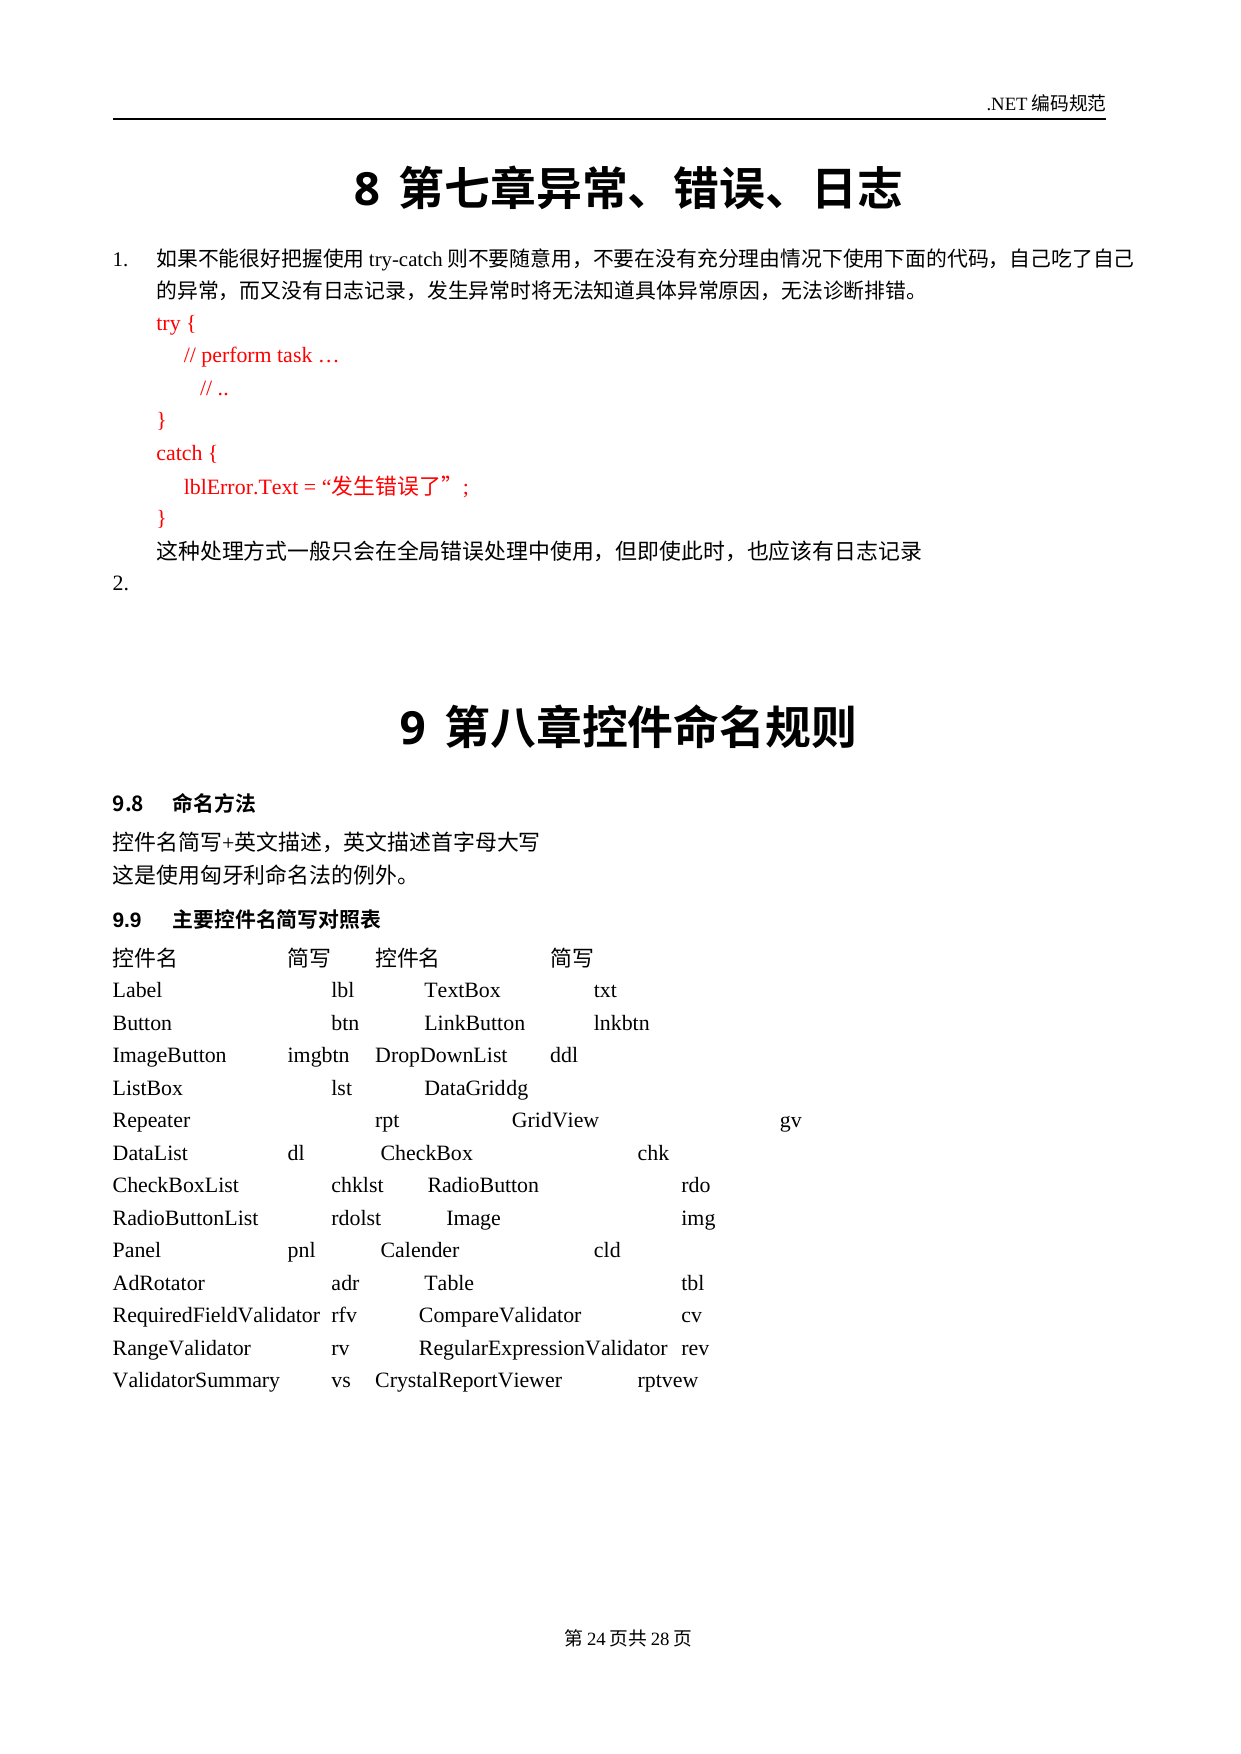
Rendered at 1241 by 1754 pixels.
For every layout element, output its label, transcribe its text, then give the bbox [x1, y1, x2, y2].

text RequiredFieldValidator rfv CompareValidator cv [112, 1298, 1144, 1331]
list } [156, 501, 1144, 533]
text ValidatorSummary vs CrystalReportViewer rptvew [112, 1363, 1144, 1396]
text Label lbl TextBox txt [112, 973, 1144, 1006]
text ImageButton imgbtn DropDownList ddl [112, 1038, 1144, 1071]
list } [156, 403, 1144, 436]
list // perform task … [156, 338, 1144, 371]
list catch { [156, 436, 1144, 468]
list lblError.Text = “发生错误了”; [156, 468, 1144, 501]
text 控件名 简写 控件名 简写 [112, 941, 1144, 973]
subtitle 命名方法 [112, 786, 1144, 818]
text 这是使用匈牙利命名法的例外。 [112, 857, 1144, 890]
subtitle 第七章异常、错误、日志 [112, 137, 1144, 235]
text Button btn LinkButton lnkbtn [112, 1006, 1144, 1038]
text CheckBoxList chklst RadioButton rdo [112, 1168, 1144, 1201]
text Panel pnl Calender cld [112, 1233, 1144, 1266]
list // .. [156, 371, 1144, 403]
list try { [156, 306, 1144, 338]
subtitle 第八章控件命名规则 [112, 676, 1144, 773]
text Repeater rpt GridView gv [112, 1103, 1144, 1136]
text 控件名简写+英文描述，英文描述首字母大写 [112, 825, 1144, 857]
list 如果不能很好把握使用try-catch则不要随意用，不要在没有充分理由情况下使用下面的代码，自己吃了自己的异常，而又没有日志记录，发生异常时将无法知道具体异常原因，无法诊断排错。 [112, 241, 1144, 306]
list 这种处理方式一般只会在全局错误处理中使用，但即使此时，也应该有日志记录 [156, 533, 1144, 566]
text DataList dl CheckBox chk [112, 1136, 1144, 1168]
text RangeValidator rv RegularExpressionValidator rev [112, 1331, 1144, 1363]
text AdRotator adr Table tbl [112, 1266, 1144, 1298]
text RadioButtonList rdolst Image img [112, 1201, 1144, 1233]
text ListBox lst DataGrid dg [112, 1071, 1144, 1103]
subtitle 主要控件名简写对照表 [112, 902, 1144, 935]
